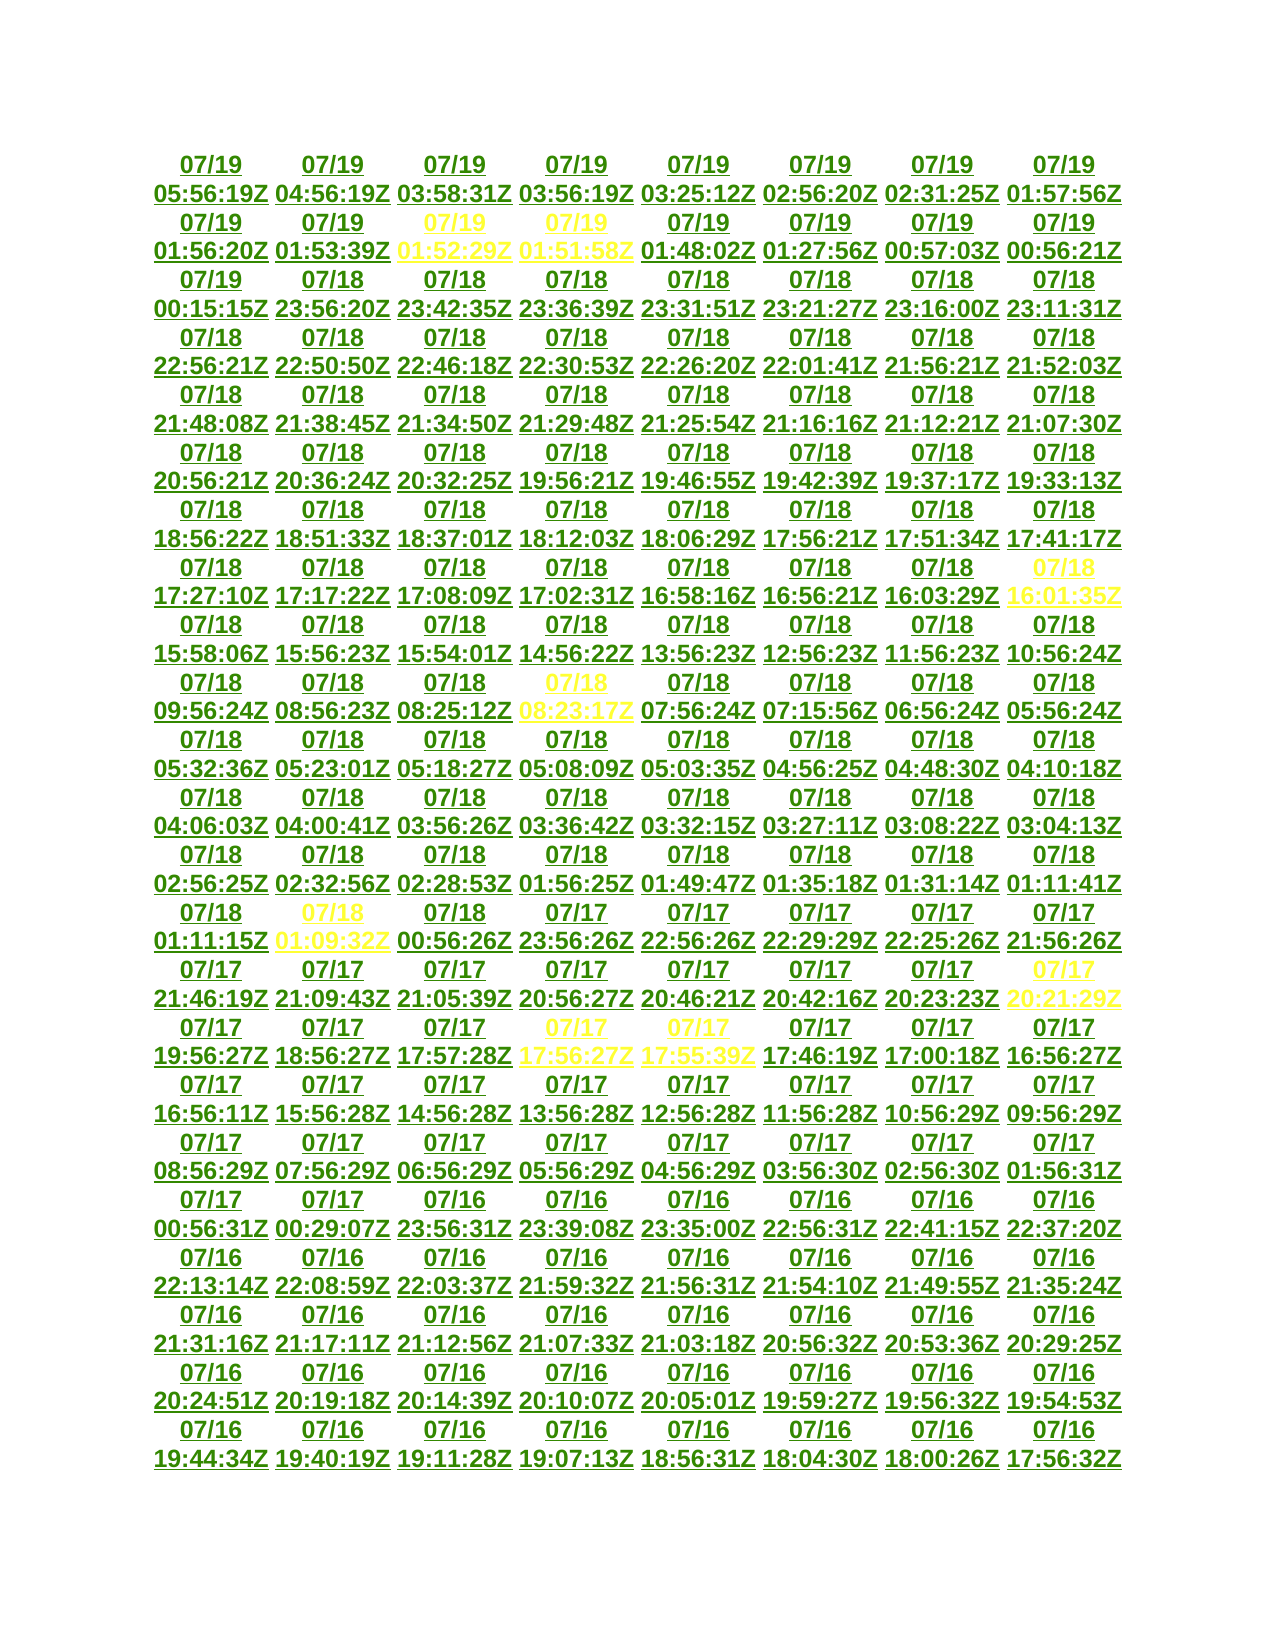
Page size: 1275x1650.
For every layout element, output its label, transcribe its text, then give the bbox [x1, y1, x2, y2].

table_cell 07/17 20:46:21Z [638, 955, 759, 1012]
table_cell 07/17 21:05:39Z [394, 955, 516, 1012]
table_cell 07/16 22:03:37Z [394, 1243, 516, 1300]
table_cell 07/19 01:51:58Z [516, 208, 637, 265]
table_cell 07/18 14:56:22Z [516, 610, 637, 667]
table_cell 07/19 04:56:19Z [272, 150, 394, 207]
table_cell 07/17 17:46:19Z [759, 1013, 881, 1070]
table_cell 07/17 04:56:29Z [638, 1128, 759, 1185]
table_cell 07/16 22:08:59Z [272, 1243, 394, 1300]
table_cell 07/18 19:33:13Z [1003, 438, 1125, 495]
table_cell 07/18 17:41:17Z [1003, 495, 1125, 552]
table_cell 07/16 22:41:15Z [881, 1185, 1003, 1242]
table_cell 07/17 20:21:29Z [1003, 955, 1125, 1012]
table_cell 07/18 18:12:03Z [516, 495, 637, 552]
table_cell 07/17 22:25:26Z [881, 898, 1003, 955]
table_cell 07/18 17:02:31Z [516, 553, 637, 610]
table_cell 07/18 16:56:21Z [759, 553, 881, 610]
table_cell 07/18 03:36:42Z [516, 783, 637, 840]
table_cell 07/18 03:32:15Z [638, 783, 759, 840]
table_cell 07/17 21:09:43Z [272, 955, 394, 1012]
table_cell 07/16 23:39:08Z [516, 1185, 637, 1242]
table_cell 07/18 21:34:50Z [394, 380, 516, 437]
table_cell 07/17 20:56:27Z [516, 955, 637, 1012]
table_cell 07/17 03:56:30Z [759, 1128, 881, 1185]
table_cell 07/16 21:31:16Z [150, 1300, 272, 1357]
table_cell 07/17 09:56:29Z [1003, 1070, 1125, 1127]
table_cell 07/18 18:56:22Z [150, 495, 272, 552]
table_cell 07/16 21:07:33Z [516, 1300, 637, 1357]
table_cell 07/19 01:57:56Z [1003, 150, 1125, 207]
table_cell 07/18 21:48:08Z [150, 380, 272, 437]
table_cell 07/17 15:56:28Z [272, 1070, 394, 1127]
table_cell 07/18 20:36:24Z [272, 438, 394, 495]
table_cell 07/18 08:25:12Z [394, 668, 516, 725]
table_cell 07/18 21:52:03Z [1003, 323, 1125, 380]
table_cell 07/18 22:26:20Z [638, 323, 759, 380]
table_cell 07/18 18:51:33Z [272, 495, 394, 552]
table_cell 07/18 02:32:56Z [272, 840, 394, 897]
table_cell 07/17 12:56:28Z [638, 1070, 759, 1127]
table_cell 07/19 01:52:29Z [394, 208, 516, 265]
table_cell 07/17 17:57:28Z [394, 1013, 516, 1070]
table_cell 07/18 16:01:35Z [1003, 553, 1125, 610]
table_cell 07/16 19:44:34Z [150, 1415, 272, 1472]
table_cell 07/18 01:31:14Z [881, 840, 1003, 897]
table_cell 07/18 03:56:26Z [394, 783, 516, 840]
table_cell 07/18 01:35:18Z [759, 840, 881, 897]
table_cell 07/16 21:35:24Z [1003, 1243, 1125, 1300]
table_cell 07/18 08:23:17Z [516, 668, 637, 725]
table_cell 07/18 02:56:25Z [150, 840, 272, 897]
table_cell 07/17 17:00:18Z [881, 1013, 1003, 1070]
table_cell 07/18 05:08:09Z [516, 725, 637, 782]
table_cell 07/18 05:18:27Z [394, 725, 516, 782]
table_cell 07/18 23:36:39Z [516, 265, 637, 322]
table_cell 07/18 18:37:01Z [394, 495, 516, 552]
table_cell 07/17 17:56:27Z [516, 1013, 637, 1070]
table_cell 07/18 11:56:23Z [881, 610, 1003, 667]
table_cell 07/16 21:54:10Z [759, 1243, 881, 1300]
table_cell 07/17 21:56:26Z [1003, 898, 1125, 955]
table_cell 07/18 01:11:15Z [150, 898, 272, 955]
table_cell 07/18 15:56:23Z [272, 610, 394, 667]
table_cell 07/17 08:56:29Z [150, 1128, 272, 1185]
table_cell 07/17 10:56:29Z [881, 1070, 1003, 1127]
table_cell 07/18 22:46:18Z [394, 323, 516, 380]
table_cell 07/18 12:56:23Z [759, 610, 881, 667]
table_cell 07/16 19:07:13Z [516, 1415, 637, 1472]
table_cell 07/16 19:54:53Z [1003, 1358, 1125, 1415]
table_cell 07/18 17:17:22Z [272, 553, 394, 610]
table_cell 07/19 00:15:15Z [150, 265, 272, 322]
table_cell 07/17 06:56:29Z [394, 1128, 516, 1185]
table_cell 07/16 23:56:31Z [394, 1185, 516, 1242]
table_cell 07/18 21:38:45Z [272, 380, 394, 437]
table_cell 07/18 23:56:20Z [272, 265, 394, 322]
table_cell 07/16 18:00:26Z [881, 1415, 1003, 1472]
table_cell 07/18 23:11:31Z [1003, 265, 1125, 322]
table_cell 07/17 00:56:31Z [150, 1185, 272, 1242]
table_cell 07/16 19:40:19Z [272, 1415, 394, 1472]
table_cell 07/17 23:56:26Z [516, 898, 637, 955]
table_cell 07/18 22:56:21Z [150, 323, 272, 380]
table_cell 07/16 21:59:32Z [516, 1243, 637, 1300]
table_cell 07/18 22:01:41Z [759, 323, 881, 380]
table_cell 07/17 20:23:23Z [881, 955, 1003, 1012]
table_cell 07/18 01:49:47Z [638, 840, 759, 897]
table_cell 07/18 05:56:24Z [1003, 668, 1125, 725]
table_cell 07/18 15:54:01Z [394, 610, 516, 667]
table_cell 07/16 19:11:28Z [394, 1415, 516, 1472]
table_cell 07/18 04:00:41Z [272, 783, 394, 840]
table_cell 07/18 06:56:24Z [881, 668, 1003, 725]
table_cell 07/18 16:58:16Z [638, 553, 759, 610]
table_cell 07/17 16:56:27Z [1003, 1013, 1125, 1070]
table_cell 07/17 07:56:29Z [272, 1128, 394, 1185]
table_cell 07/19 02:56:20Z [759, 150, 881, 207]
table_cell 07/16 21:12:56Z [394, 1300, 516, 1357]
table_cell 07/19 01:48:02Z [638, 208, 759, 265]
table_cell 07/16 18:04:30Z [759, 1415, 881, 1472]
table_cell 07/18 07:56:24Z [638, 668, 759, 725]
table_cell 07/16 20:53:36Z [881, 1300, 1003, 1357]
table_cell 07/19 03:58:31Z [394, 150, 516, 207]
table_cell 07/18 15:58:06Z [150, 610, 272, 667]
table_cell 07/18 22:30:53Z [516, 323, 637, 380]
table_cell 07/18 20:32:25Z [394, 438, 516, 495]
table_cell 07/16 22:37:20Z [1003, 1185, 1125, 1242]
table_cell 07/16 20:29:25Z [1003, 1300, 1125, 1357]
table_cell 07/16 20:14:39Z [394, 1358, 516, 1415]
table_cell 07/16 21:56:31Z [638, 1243, 759, 1300]
table_cell 07/17 14:56:28Z [394, 1070, 516, 1127]
table_cell 07/18 23:16:00Z [881, 265, 1003, 322]
table_cell 07/16 21:17:11Z [272, 1300, 394, 1357]
table_cell 07/18 13:56:23Z [638, 610, 759, 667]
table_cell 07/18 16:03:29Z [881, 553, 1003, 610]
table_cell 07/17 17:55:39Z [638, 1013, 759, 1070]
table_cell 07/16 20:10:07Z [516, 1358, 637, 1415]
table_cell 07/18 04:10:18Z [1003, 725, 1125, 782]
table_cell 07/16 23:35:00Z [638, 1185, 759, 1242]
table_cell 07/19 01:56:20Z [150, 208, 272, 265]
table_cell 07/16 18:56:31Z [638, 1415, 759, 1472]
table_cell 07/17 01:56:31Z [1003, 1128, 1125, 1185]
table_cell 07/16 22:56:31Z [759, 1185, 881, 1242]
table_cell 07/19 05:56:19Z [150, 150, 272, 207]
table_cell 07/19 03:56:19Z [516, 150, 637, 207]
table_cell 07/16 19:59:27Z [759, 1358, 881, 1415]
table_cell 07/18 03:27:11Z [759, 783, 881, 840]
table_cell 07/16 20:05:01Z [638, 1358, 759, 1415]
table_cell 07/17 18:56:27Z [272, 1013, 394, 1070]
table_cell 07/18 20:56:21Z [150, 438, 272, 495]
table_cell 07/17 16:56:11Z [150, 1070, 272, 1127]
table_cell 07/16 21:49:55Z [881, 1243, 1003, 1300]
table_cell 07/18 10:56:24Z [1003, 610, 1125, 667]
table_cell 07/18 01:56:25Z [516, 840, 637, 897]
table_cell 07/16 20:24:51Z [150, 1358, 272, 1415]
table_cell 07/18 23:31:51Z [638, 265, 759, 322]
table_cell 07/18 04:06:03Z [150, 783, 272, 840]
table_cell 07/16 22:13:14Z [150, 1243, 272, 1300]
table_cell 07/17 22:56:26Z [638, 898, 759, 955]
table_cell 07/19 02:31:25Z [881, 150, 1003, 207]
table_cell 07/16 20:56:32Z [759, 1300, 881, 1357]
table_cell 07/18 03:08:22Z [881, 783, 1003, 840]
table_cell 07/19 00:57:03Z [881, 208, 1003, 265]
table_cell 07/18 19:46:55Z [638, 438, 759, 495]
table_cell 07/17 13:56:28Z [516, 1070, 637, 1127]
table_cell 07/18 21:56:21Z [881, 323, 1003, 380]
table_cell 07/17 05:56:29Z [516, 1128, 637, 1185]
table_cell 07/18 05:03:35Z [638, 725, 759, 782]
table_cell 07/18 05:32:36Z [150, 725, 272, 782]
table_cell 07/18 17:27:10Z [150, 553, 272, 610]
table_cell 07/18 09:56:24Z [150, 668, 272, 725]
table_cell 07/18 03:04:13Z [1003, 783, 1125, 840]
table_cell 07/18 17:51:34Z [881, 495, 1003, 552]
table_cell 07/18 19:42:39Z [759, 438, 881, 495]
table_cell 07/16 21:03:18Z [638, 1300, 759, 1357]
table_cell 07/16 19:56:32Z [881, 1358, 1003, 1415]
table_cell 07/17 02:56:30Z [881, 1128, 1003, 1185]
table_cell 07/18 21:12:21Z [881, 380, 1003, 437]
table_cell 07/18 22:50:50Z [272, 323, 394, 380]
table_cell 07/18 05:23:01Z [272, 725, 394, 782]
table_cell 07/18 08:56:23Z [272, 668, 394, 725]
table_cell 07/18 23:42:35Z [394, 265, 516, 322]
table_cell 07/18 04:48:30Z [881, 725, 1003, 782]
table_cell 07/17 20:42:16Z [759, 955, 881, 1012]
table_cell 07/18 18:06:29Z [638, 495, 759, 552]
table_cell 07/18 21:25:54Z [638, 380, 759, 437]
table_cell 07/17 22:29:29Z [759, 898, 881, 955]
table_cell 07/17 19:56:27Z [150, 1013, 272, 1070]
table_cell 07/18 19:56:21Z [516, 438, 637, 495]
table_cell 07/18 01:09:32Z [272, 898, 394, 955]
table_cell 07/17 11:56:28Z [759, 1070, 881, 1127]
table_cell 07/18 21:29:48Z [516, 380, 637, 437]
table_cell 07/18 19:37:17Z [881, 438, 1003, 495]
table_cell 07/18 23:21:27Z [759, 265, 881, 322]
table_cell 07/18 01:11:41Z [1003, 840, 1125, 897]
table_cell 07/19 03:25:12Z [638, 150, 759, 207]
table_cell 07/18 21:16:16Z [759, 380, 881, 437]
table_cell 07/18 00:56:26Z [394, 898, 516, 955]
table_cell 07/17 00:29:07Z [272, 1185, 394, 1242]
table_cell 07/18 04:56:25Z [759, 725, 881, 782]
table_cell 07/18 02:28:53Z [394, 840, 516, 897]
table_cell 07/16 17:56:32Z [1003, 1415, 1125, 1472]
table_cell 07/19 00:56:21Z [1003, 208, 1125, 265]
table_cell 07/17 21:46:19Z [150, 955, 272, 1012]
table_cell 07/18 17:56:21Z [759, 495, 881, 552]
table_cell 07/19 01:53:39Z [272, 208, 394, 265]
table_cell 07/18 07:15:56Z [759, 668, 881, 725]
table_cell 07/19 01:27:56Z [759, 208, 881, 265]
table_cell 07/16 20:19:18Z [272, 1358, 394, 1415]
table_cell 07/18 17:08:09Z [394, 553, 516, 610]
table_cell 07/18 21:07:30Z [1003, 380, 1125, 437]
